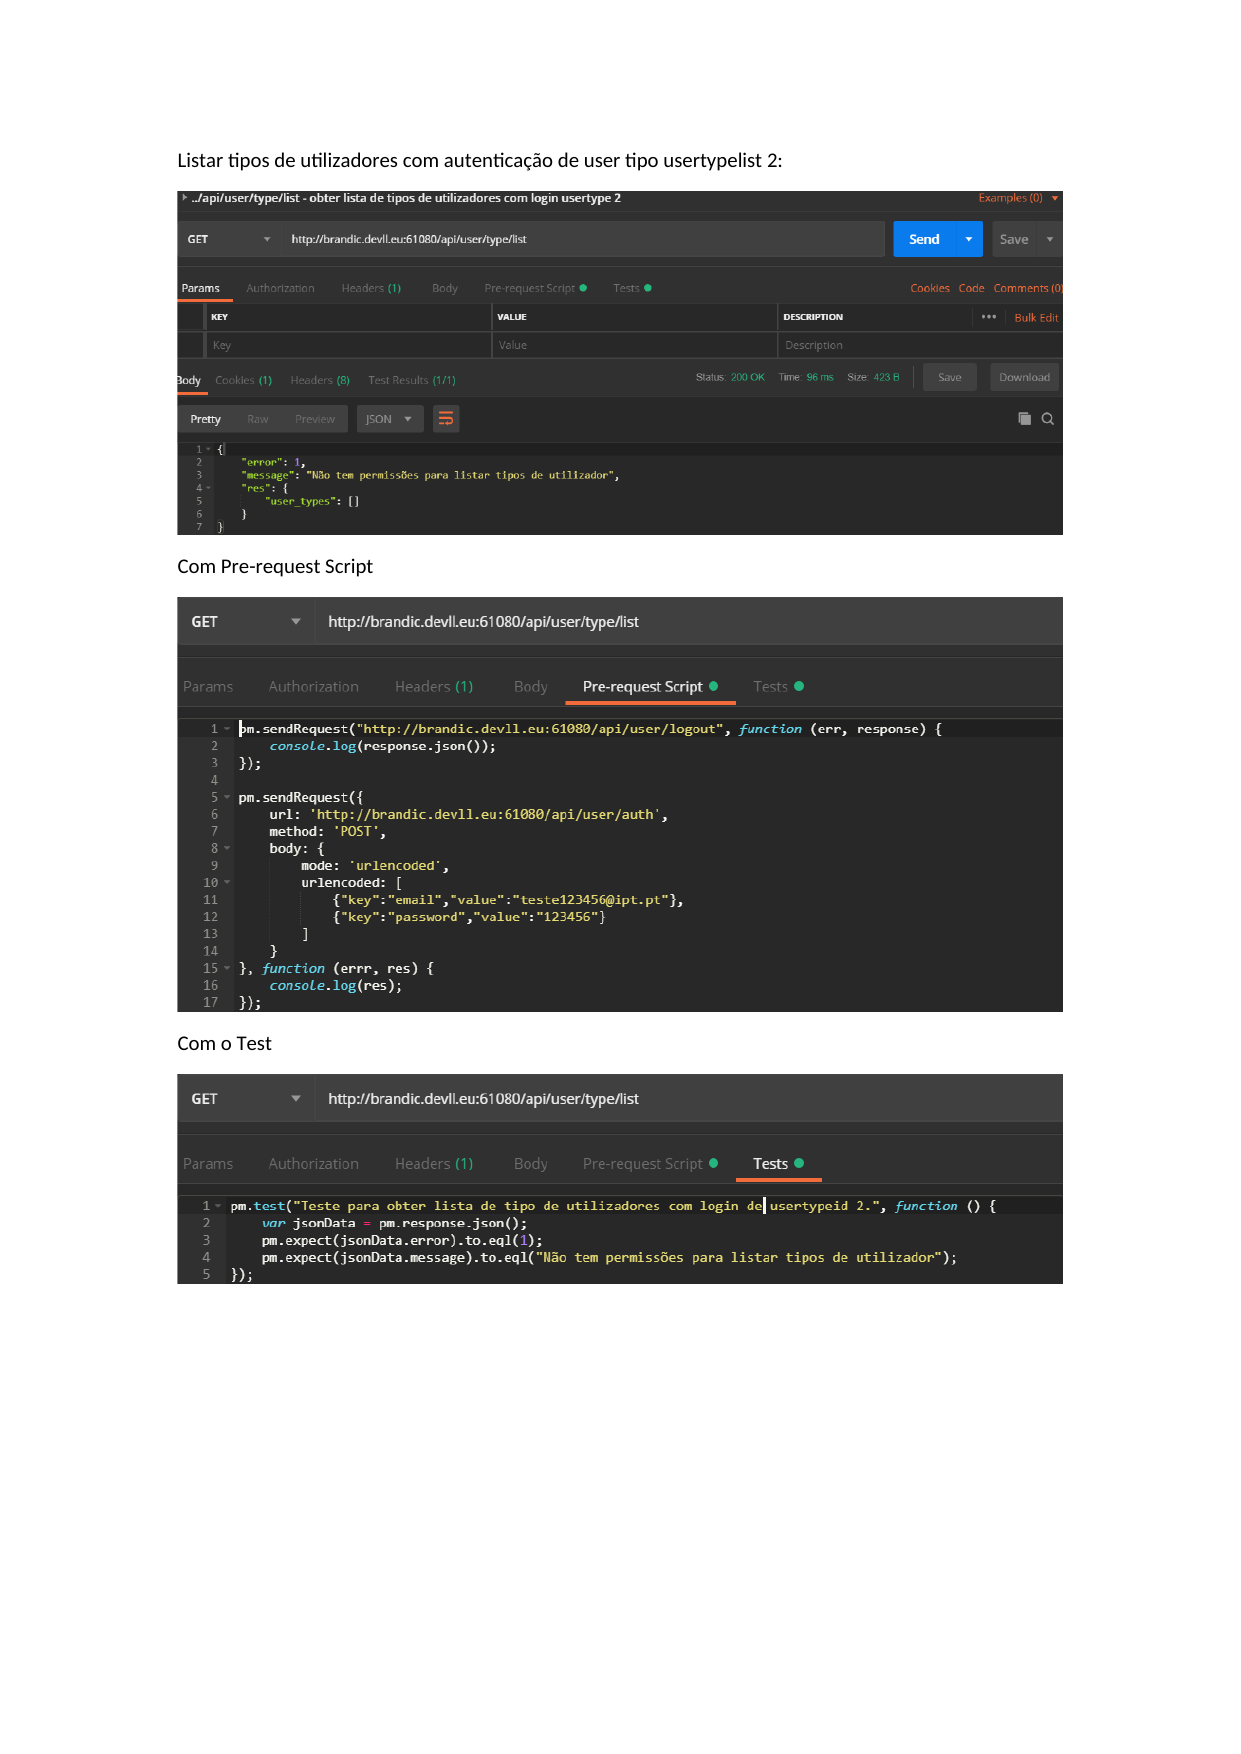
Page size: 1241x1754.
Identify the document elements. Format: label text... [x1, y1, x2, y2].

picture [177, 191, 1063, 535]
picture [177, 597, 1063, 1012]
picture [177, 1074, 1063, 1284]
text Com o Test [177, 1030, 1063, 1056]
text Com Pre-request Script [177, 553, 1063, 579]
text Listar tipos de utilizadores com autenticação de user tipo usertypelist 2: [177, 148, 1063, 173]
